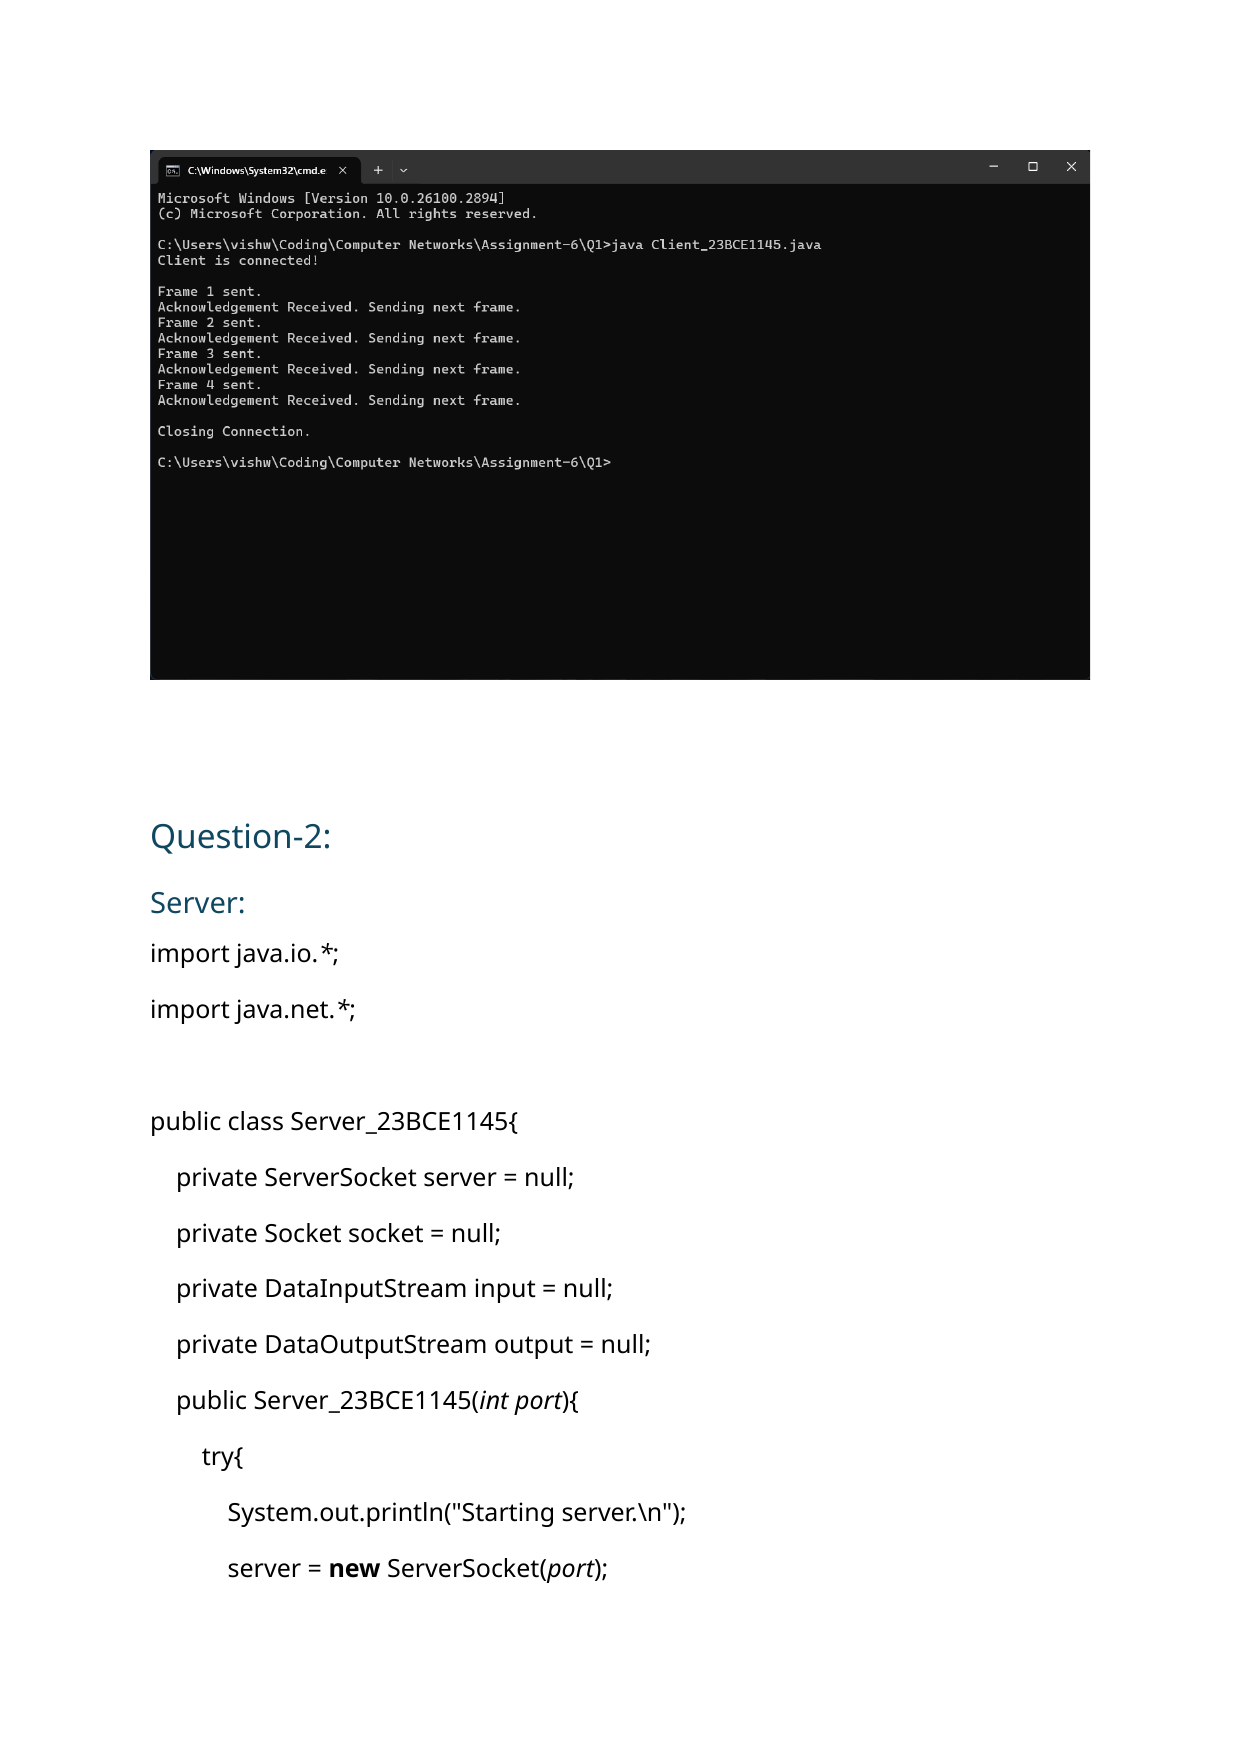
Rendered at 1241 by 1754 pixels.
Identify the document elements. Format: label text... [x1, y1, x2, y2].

text try{ [150, 1438, 1090, 1473]
text private DataInputStream input = null; [150, 1271, 1090, 1305]
subtitle Question-2: [150, 813, 1090, 859]
subtitle Server: [150, 882, 1090, 922]
text server = new ServerSocket(port); [150, 1550, 1090, 1584]
text public class Server_23BCE1145{ [150, 1103, 1090, 1138]
text private DataOutputStream output = null; [150, 1327, 1090, 1361]
text public Server_23BCE1145(int port){ [150, 1383, 1090, 1417]
text import java.io.*; [150, 936, 1090, 970]
picture [150, 150, 1091, 680]
text private Socket socket = null; [150, 1215, 1090, 1249]
text System.out.println("Starting server.\n"); [150, 1494, 1090, 1528]
text import java.net.*; [150, 992, 1090, 1026]
text private ServerSocket server = null; [150, 1159, 1090, 1193]
